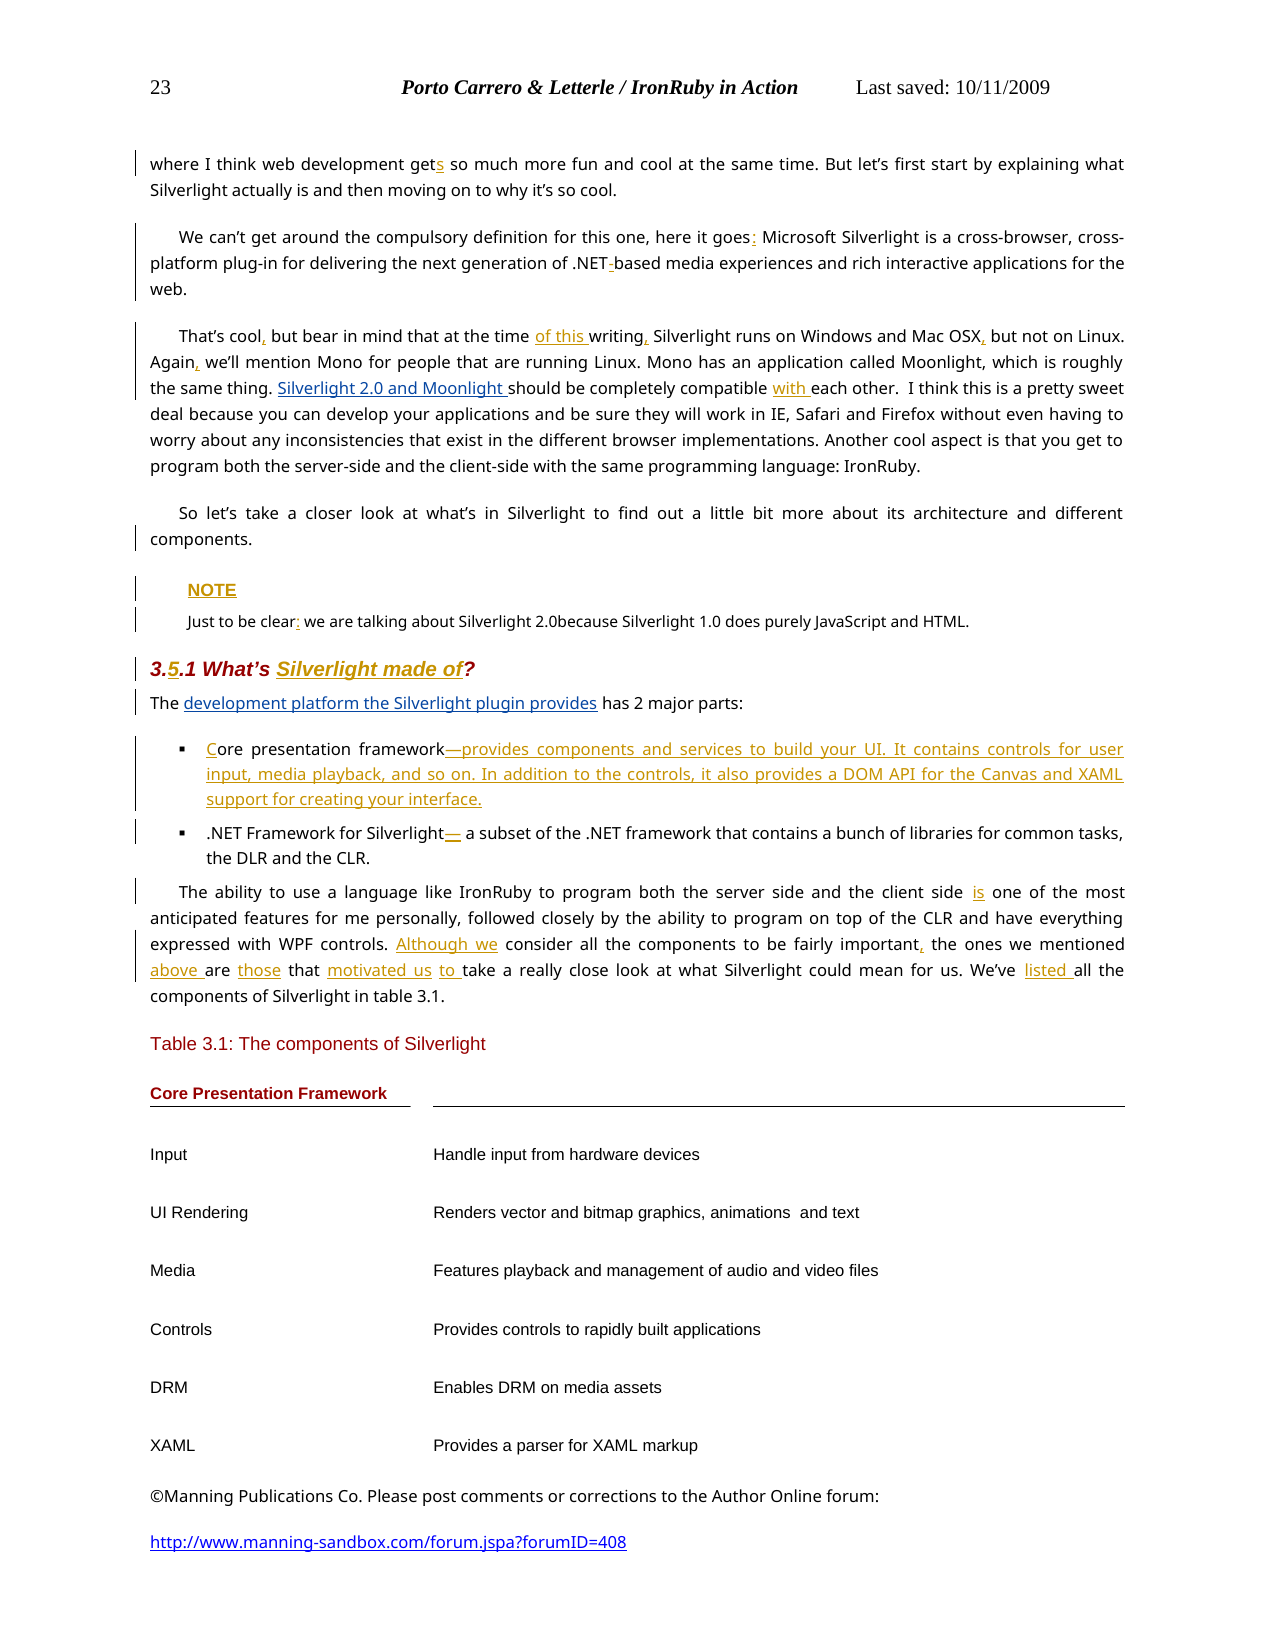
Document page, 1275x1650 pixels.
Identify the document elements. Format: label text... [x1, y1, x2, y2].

table_cell Features playback and management of audio and video files [422, 1244, 1136, 1303]
text Just to be clear we are talking about Silverlight 2.0because Silverlight 1.0 does purely JavaScript and HTML. [187, 607, 1087, 632]
table_cell Input [139, 1128, 422, 1186]
text The has 2 major parts: [150, 689, 1125, 715]
text 3..1 What’s ? [150, 657, 1125, 681]
table_cell DRM [139, 1361, 422, 1419]
table_cell Renders vector and bitmap graphics, animations and text [422, 1186, 1136, 1244]
text We can’t get around the compulsory definition for this one, here it goes Microsoft Silverlight is a cross-browser, cross-platform plug-in for delivering the next generation of .NETbased media experiences and rich interactive applications for the web. [150, 223, 1125, 301]
text That’s cool but bear in mind that at the time writing Silverlight runs on Windows and Mac OSX but not on Linux. Again we’ll mention Mono for people that are running Linux. Mono has an application called Moonlight, which is roughly the same thing. should be completely compatible each other. I think this is a pretty sweet deal because you can develop your applications and be sure they will work in IE, Safari and Firefox without even having to worry about any inconsistencies that exist in the different browser implementations. Another cool aspect is that you get to program both the server-side and the client-side with the same programming language: IronRuby. [150, 322, 1125, 478]
table_cell Controls [139, 1303, 422, 1361]
list .NET Framework for Silverlight a subset of the .NET framework that contains a bunch of libraries for common tasks, the DLR and the CLR. [178, 819, 1125, 869]
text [150, 150, 1125, 202]
text So let’s take a closer look at what’s in Silverlight to find out a little bit more about its architecture and different components. [150, 499, 1125, 551]
list ore presentation framework [178, 736, 1125, 811]
table_cell XAML [139, 1419, 422, 1478]
table_cell Provides a parser for XAML markup [422, 1419, 1136, 1478]
table_cell UI Rendering [139, 1186, 422, 1244]
table_header Core Presentation Framework [139, 1067, 422, 1128]
table_cell Handle input from hardware devices [422, 1128, 1136, 1186]
text The ability to use a language like IronRuby to program both the server side and the client side one of the most anticipated features for me personally, followed closely by the ability to program on top of the CLR and have everything expressed with WPF controls. consider all the components to be fairly important the ones we mentioned are that take a really close look at what Silverlight could mean for us. We’ve all the components of Silverlight in table 3.1. [150, 877, 1125, 1008]
text Table 3.1: The components of Silverlight [150, 1033, 1125, 1054]
table_header [422, 1067, 1136, 1128]
table_cell Enables DRM on media assets [422, 1361, 1136, 1419]
table_cell Provides controls to rapidly built applications [422, 1303, 1136, 1361]
table_cell Media [139, 1244, 422, 1303]
